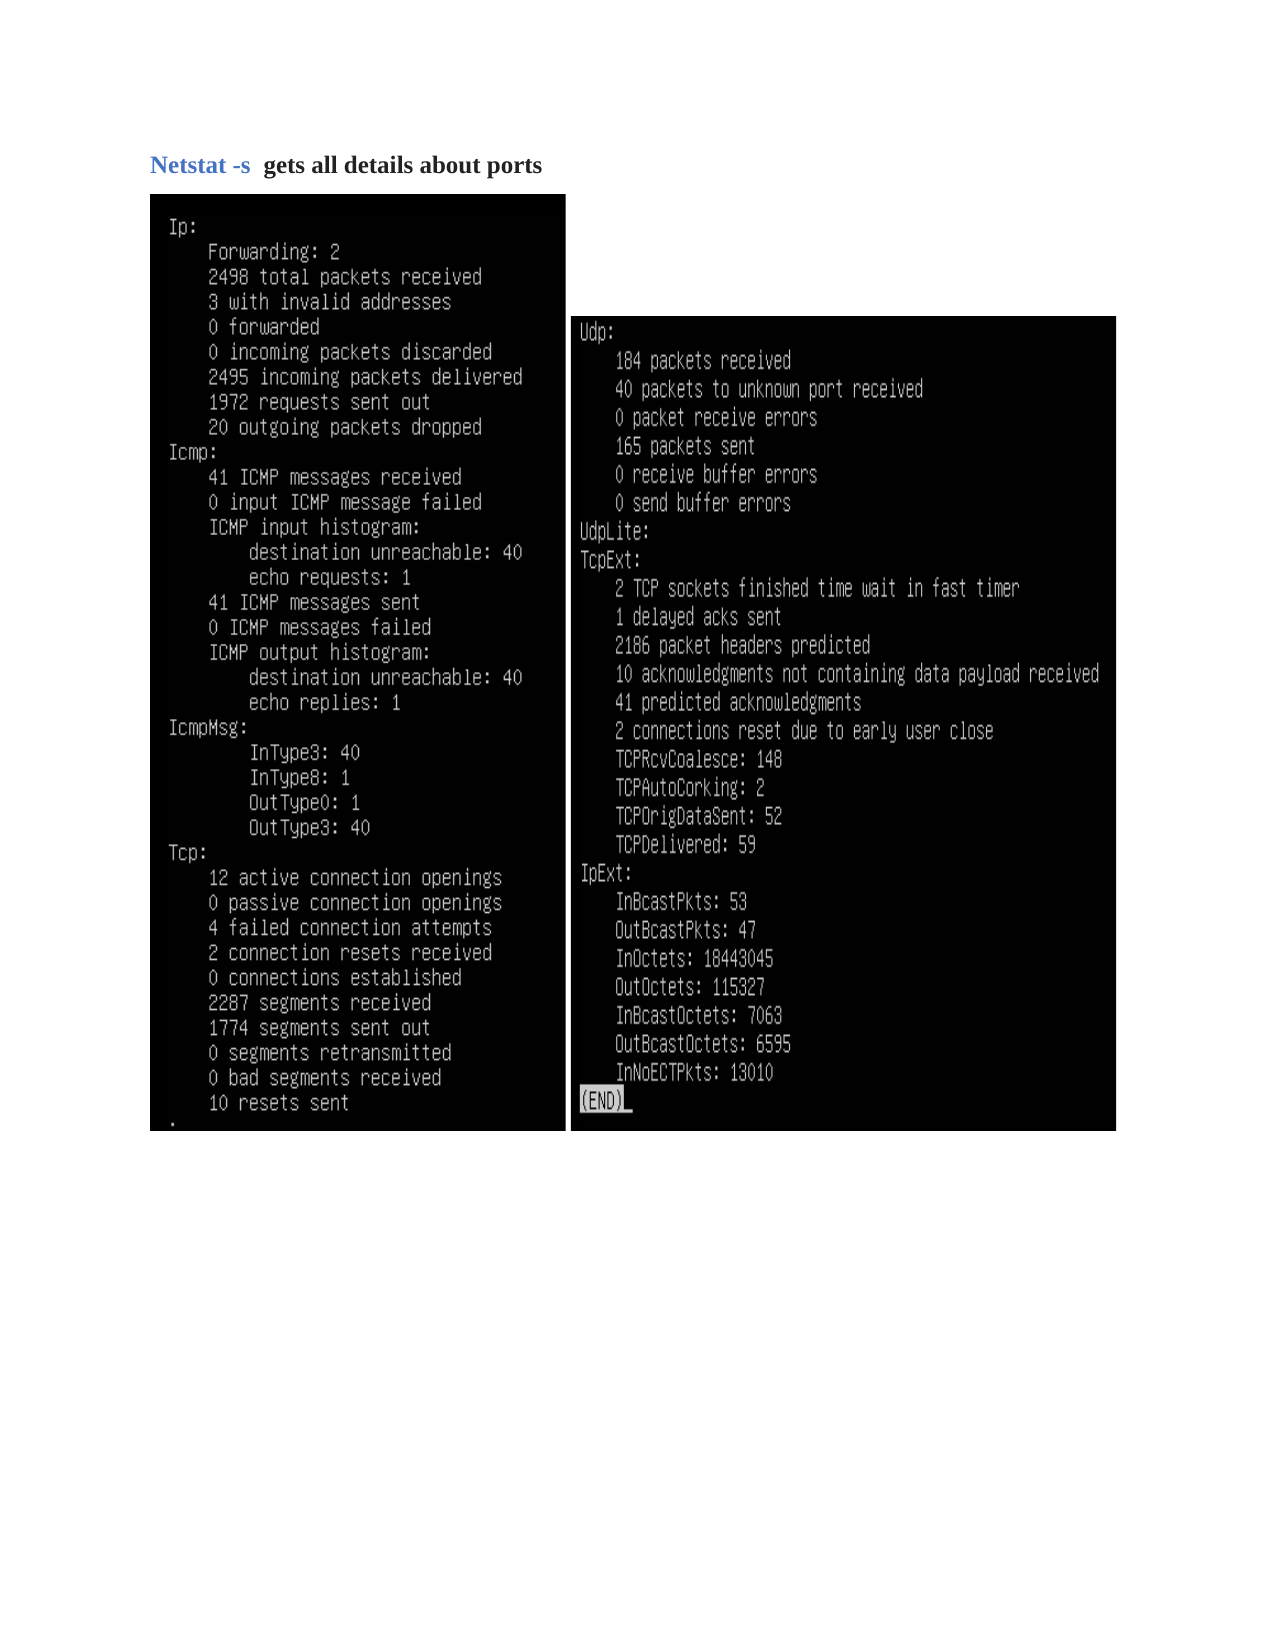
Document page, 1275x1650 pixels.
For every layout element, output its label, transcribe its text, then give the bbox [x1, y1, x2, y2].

picture [150, 194, 566, 1131]
text Netstat -s gets all details about ports [150, 150, 1125, 179]
picture [570, 316, 1117, 1131]
